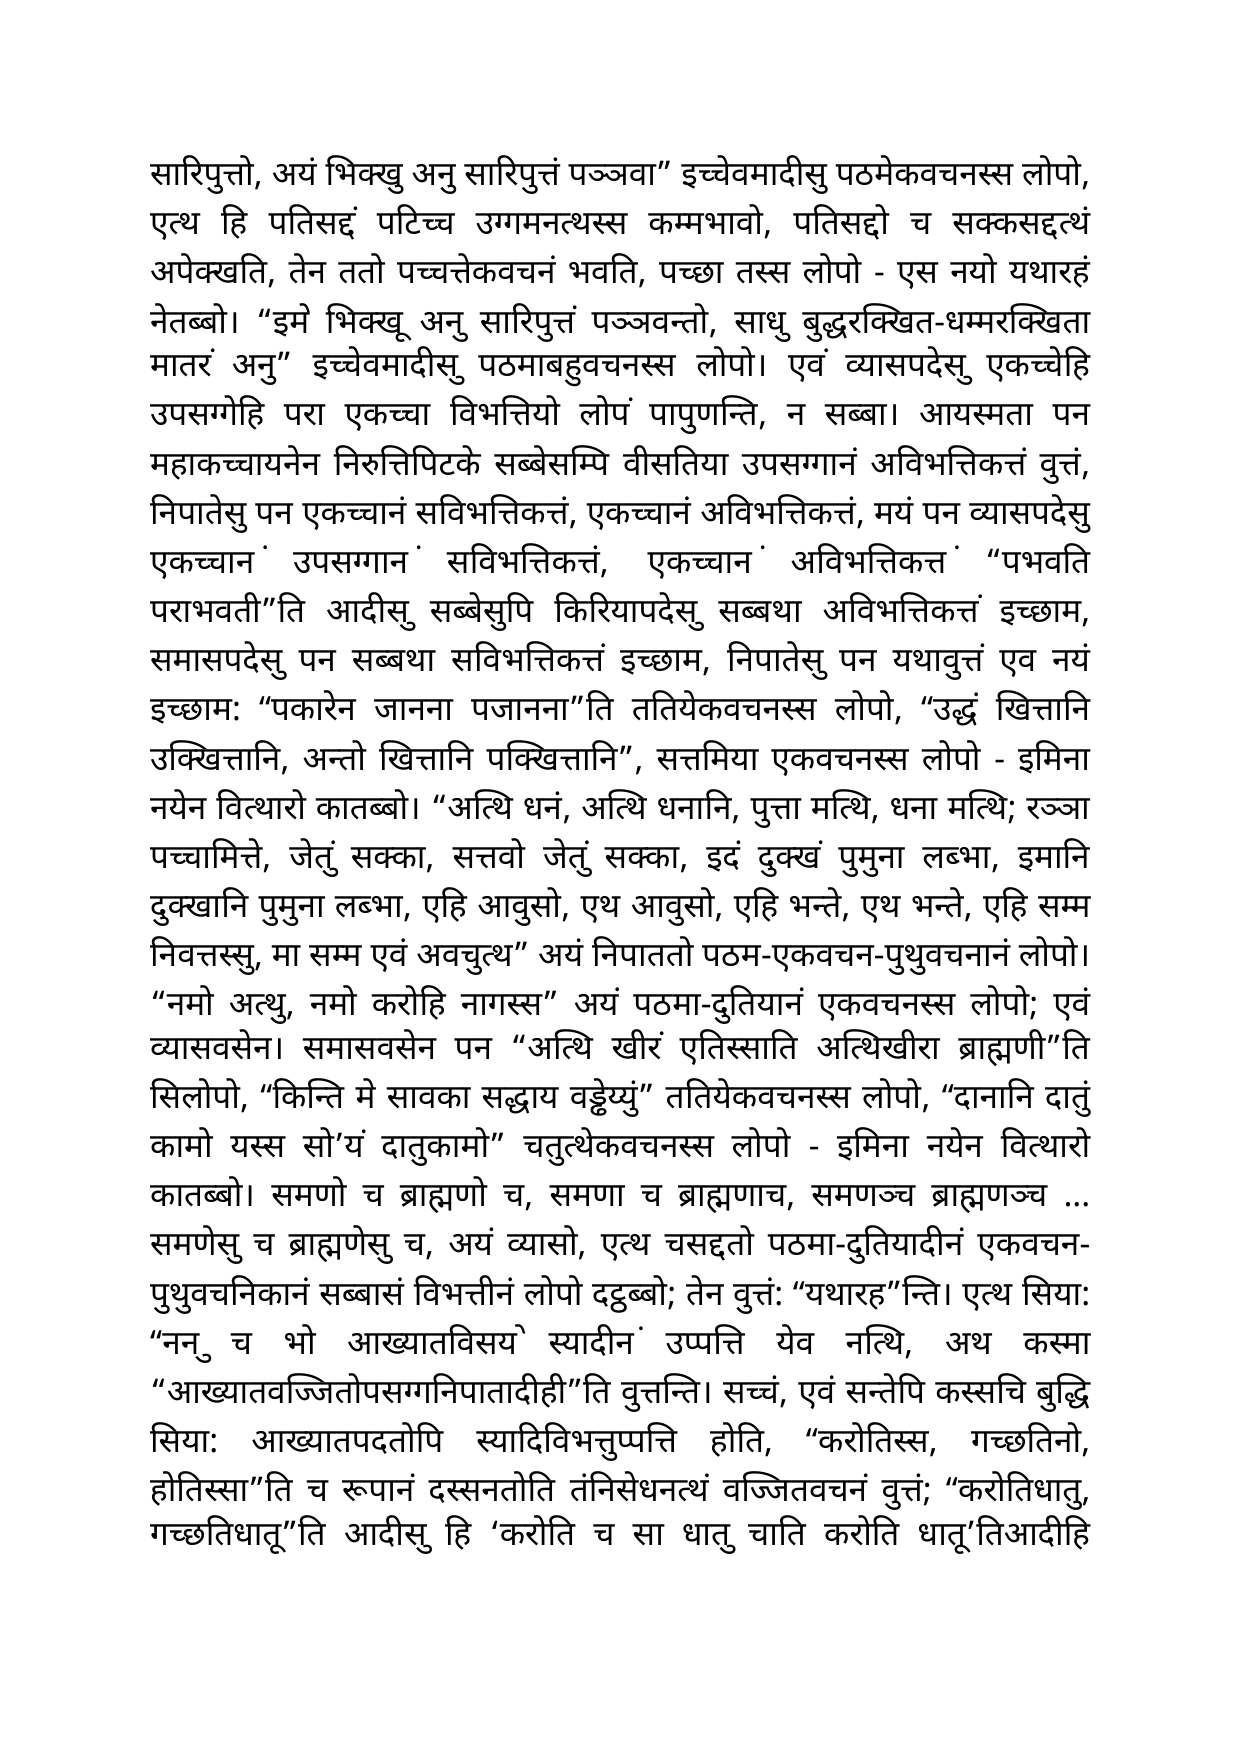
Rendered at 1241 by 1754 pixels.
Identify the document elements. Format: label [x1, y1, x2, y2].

text [150, 150, 1090, 1559]
